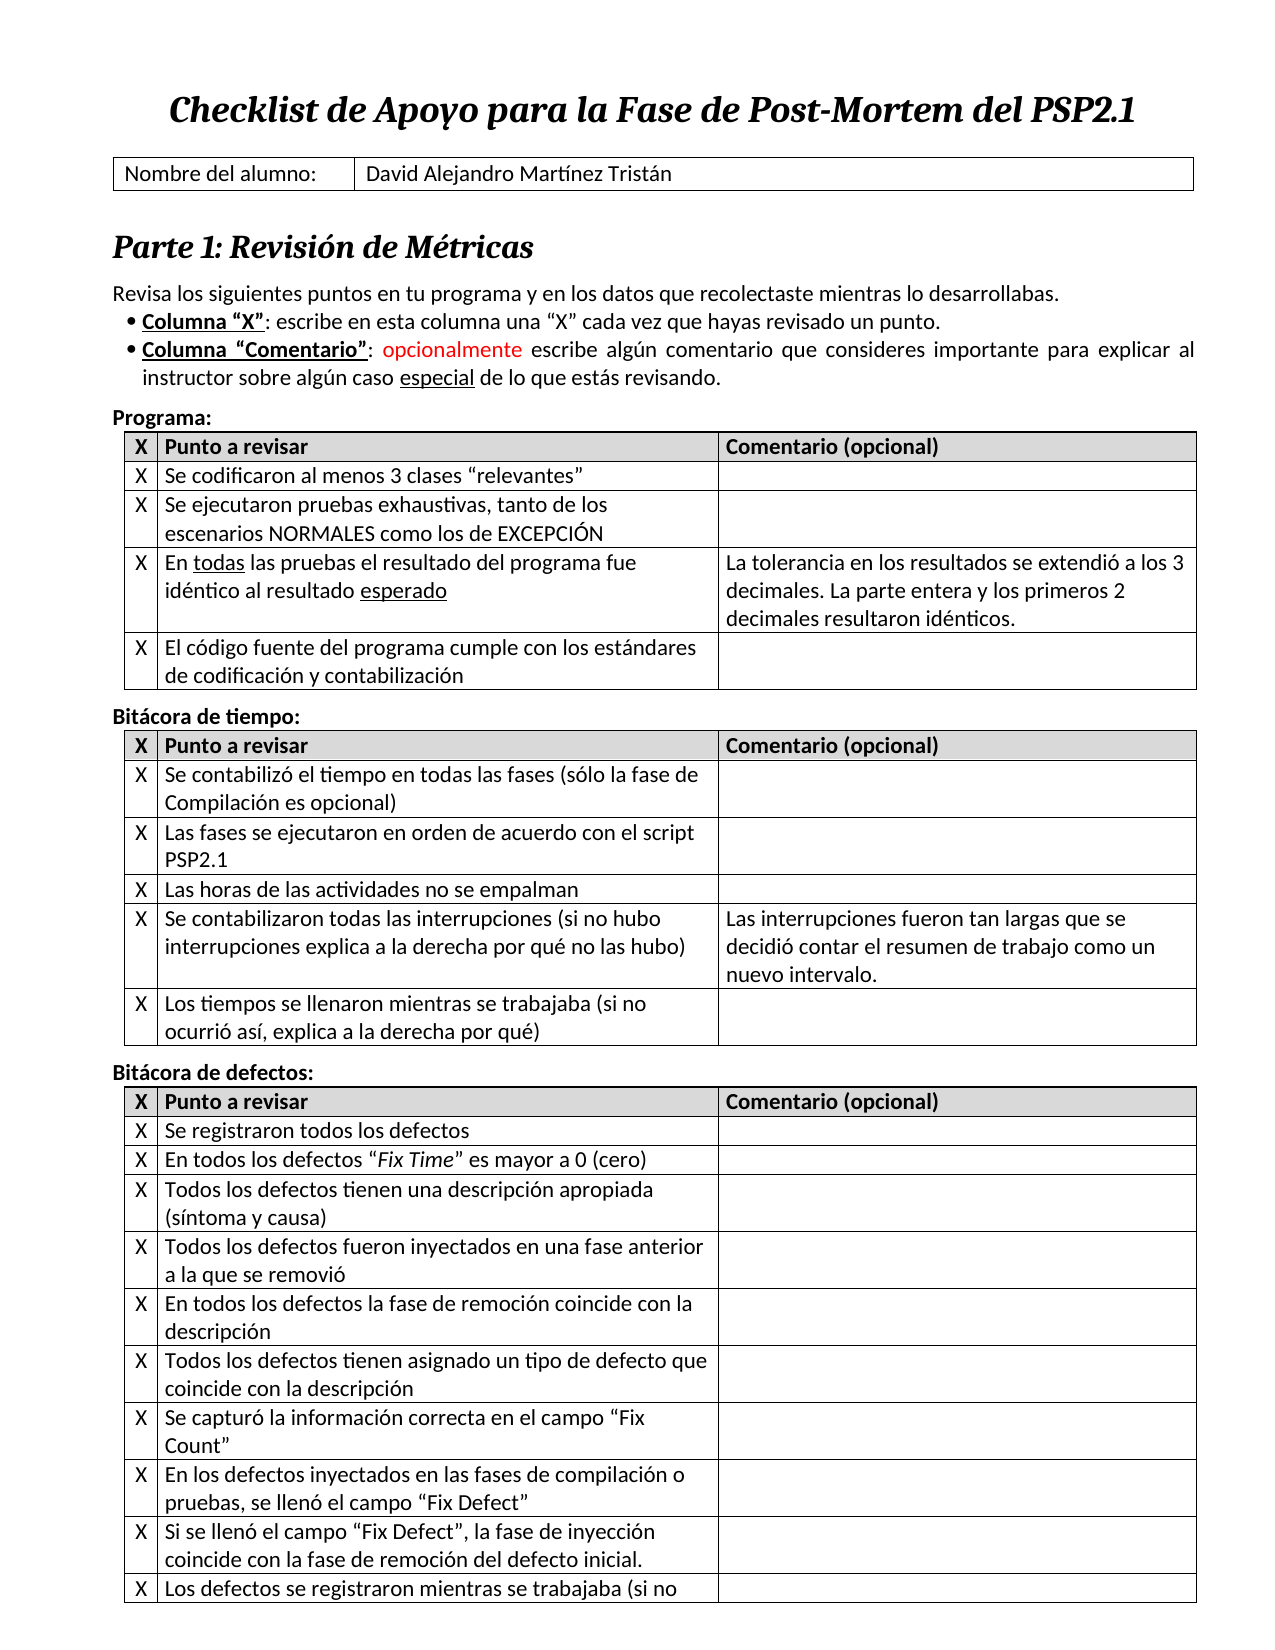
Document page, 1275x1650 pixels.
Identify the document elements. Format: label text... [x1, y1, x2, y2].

table_cell En todos los defectos la fase de remoción coincide con la descripción [158, 1289, 718, 1345]
table_cell Se registraron todos los defectos [158, 1117, 718, 1144]
table_cell [719, 1574, 1196, 1602]
table_header Comentario (opcional) [719, 1088, 1196, 1116]
table_cell [719, 1460, 1196, 1516]
table_cell [719, 1289, 1196, 1345]
table_cell X [125, 1403, 157, 1459]
table_cell La tolerancia en los resultados se extendió a los 3 decimales. La parte entera y los primeros 2 decimales resultaron idénticos. [719, 548, 1196, 632]
table_cell Todos los defectos tienen una descripción apropiada (síntoma y causa) [158, 1175, 718, 1231]
table_cell X [125, 1460, 157, 1516]
table_cell Se ejecutaron pruebas exhaustivas, tanto de los escenarios NORMALES como los de EXCEPCIÓN [158, 491, 718, 547]
table_cell X [125, 761, 157, 817]
table_cell [719, 1346, 1196, 1402]
table_cell [719, 1175, 1196, 1231]
table_cell X [125, 1175, 157, 1231]
table_cell Se contabilizaron todas las interrupciones (si no hubo interrupciones explica a la derecha por qué no las hubo) [158, 904, 718, 988]
table_header X [125, 433, 157, 461]
table_cell [719, 633, 1196, 689]
table_cell Las horas de las actividades no se empalman [158, 875, 718, 903]
table_cell X [125, 1517, 157, 1573]
table_cell Las fases se ejecutaron en orden de acuerdo con el script PSP2.1 [158, 818, 718, 874]
table_cell [719, 1146, 1196, 1174]
table_header David Alejandro Martínez Tristán [355, 158, 1193, 189]
table_cell El código fuente del programa cumple con los estándares de codificación y contabilización [158, 633, 718, 689]
text Bitácora de tiempo: [112, 702, 1196, 730]
table_cell X [125, 1289, 157, 1345]
table_cell Se codificaron al menos 3 clases “relevantes” [158, 462, 718, 489]
table_cell En todas las pruebas el resultado del programa fue idéntico al resultado esperado [158, 548, 718, 632]
table_cell X [125, 1117, 157, 1144]
table_cell [719, 1403, 1196, 1459]
table_cell [719, 875, 1196, 903]
table_cell [719, 989, 1196, 1045]
table_header X [125, 731, 157, 759]
table_cell X [125, 1346, 157, 1402]
table_cell En los defectos inyectados en las fases de compilación o pruebas, se llenó el campo “Fix Defect” [158, 1460, 718, 1516]
table_cell [719, 761, 1196, 817]
table_cell En todos los defectos “Fix Time” es mayor a 0 (cero) [158, 1146, 718, 1174]
text Checklist de Apoyo para la Fase de Post-Mortem del PSP2.1 [112, 89, 1196, 132]
table_cell X [125, 1574, 157, 1602]
table_cell [719, 1232, 1196, 1288]
list Columna “Comentario”: opcionalmente escribe algún comentario que consideres importante para explicar al instructor sobre algún caso especial de lo que estás revisando. [127, 335, 1196, 391]
table_cell [719, 818, 1196, 874]
table_cell Todos los defectos tienen asignado un tipo de defecto que coincide con la descripción [158, 1346, 718, 1402]
table_cell X [125, 633, 157, 689]
table_cell [719, 491, 1196, 547]
table_cell X [125, 818, 157, 874]
table_header Comentario (opcional) [719, 731, 1196, 759]
text Bitácora de defectos: [112, 1058, 1196, 1086]
text Parte 1: Revisión de Métricas [112, 228, 1196, 266]
table_cell X [125, 989, 157, 1045]
list Columna “X”: escribe en esta columna una “X” cada vez que hayas revisado un punto. [127, 307, 1196, 335]
table_cell Las interrupciones fueron tan largas que se decidió contar el resumen de trabajo como un nuevo intervalo. [719, 904, 1196, 988]
table_cell Los tiempos se llenaron mientras se trabajaba (si no ocurrió así, explica a la derecha por qué) [158, 989, 718, 1045]
table_cell Se capturó la información correcta en el campo “Fix Count” [158, 1403, 718, 1459]
table_cell X [125, 491, 157, 547]
table_cell Si se llenó el campo “Fix Defect”, la fase de inyección coincide con la fase de remoción del defecto inicial. [158, 1517, 718, 1573]
table_cell X [125, 875, 157, 903]
text Programa: [112, 403, 1196, 431]
table_cell [719, 1517, 1196, 1573]
table_header Comentario (opcional) [719, 433, 1196, 461]
table_cell X [125, 1146, 157, 1174]
table_cell X [125, 1232, 157, 1288]
text Revisa los siguientes puntos en tu programa y en los datos que recolectaste mientras lo desarrollabas. [112, 279, 1196, 307]
table_cell [719, 462, 1196, 489]
table_header Punto a revisar [158, 433, 718, 461]
table_header X [125, 1088, 157, 1116]
table_cell Todos los defectos fueron inyectados en una fase anterior a la que se removió [158, 1232, 718, 1288]
table_cell [719, 1117, 1196, 1144]
table_cell X [125, 462, 157, 489]
table_header Punto a revisar [158, 731, 718, 759]
table_cell X [125, 548, 157, 632]
table_header Nombre del alumno: [114, 158, 354, 189]
table_header Punto a revisar [158, 1088, 718, 1116]
table_cell X [125, 904, 157, 988]
table_cell Se contabilizó el tiempo en todas las fases (sólo la fase de Compilación es opcional) [158, 761, 718, 817]
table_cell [158, 1574, 718, 1602]
